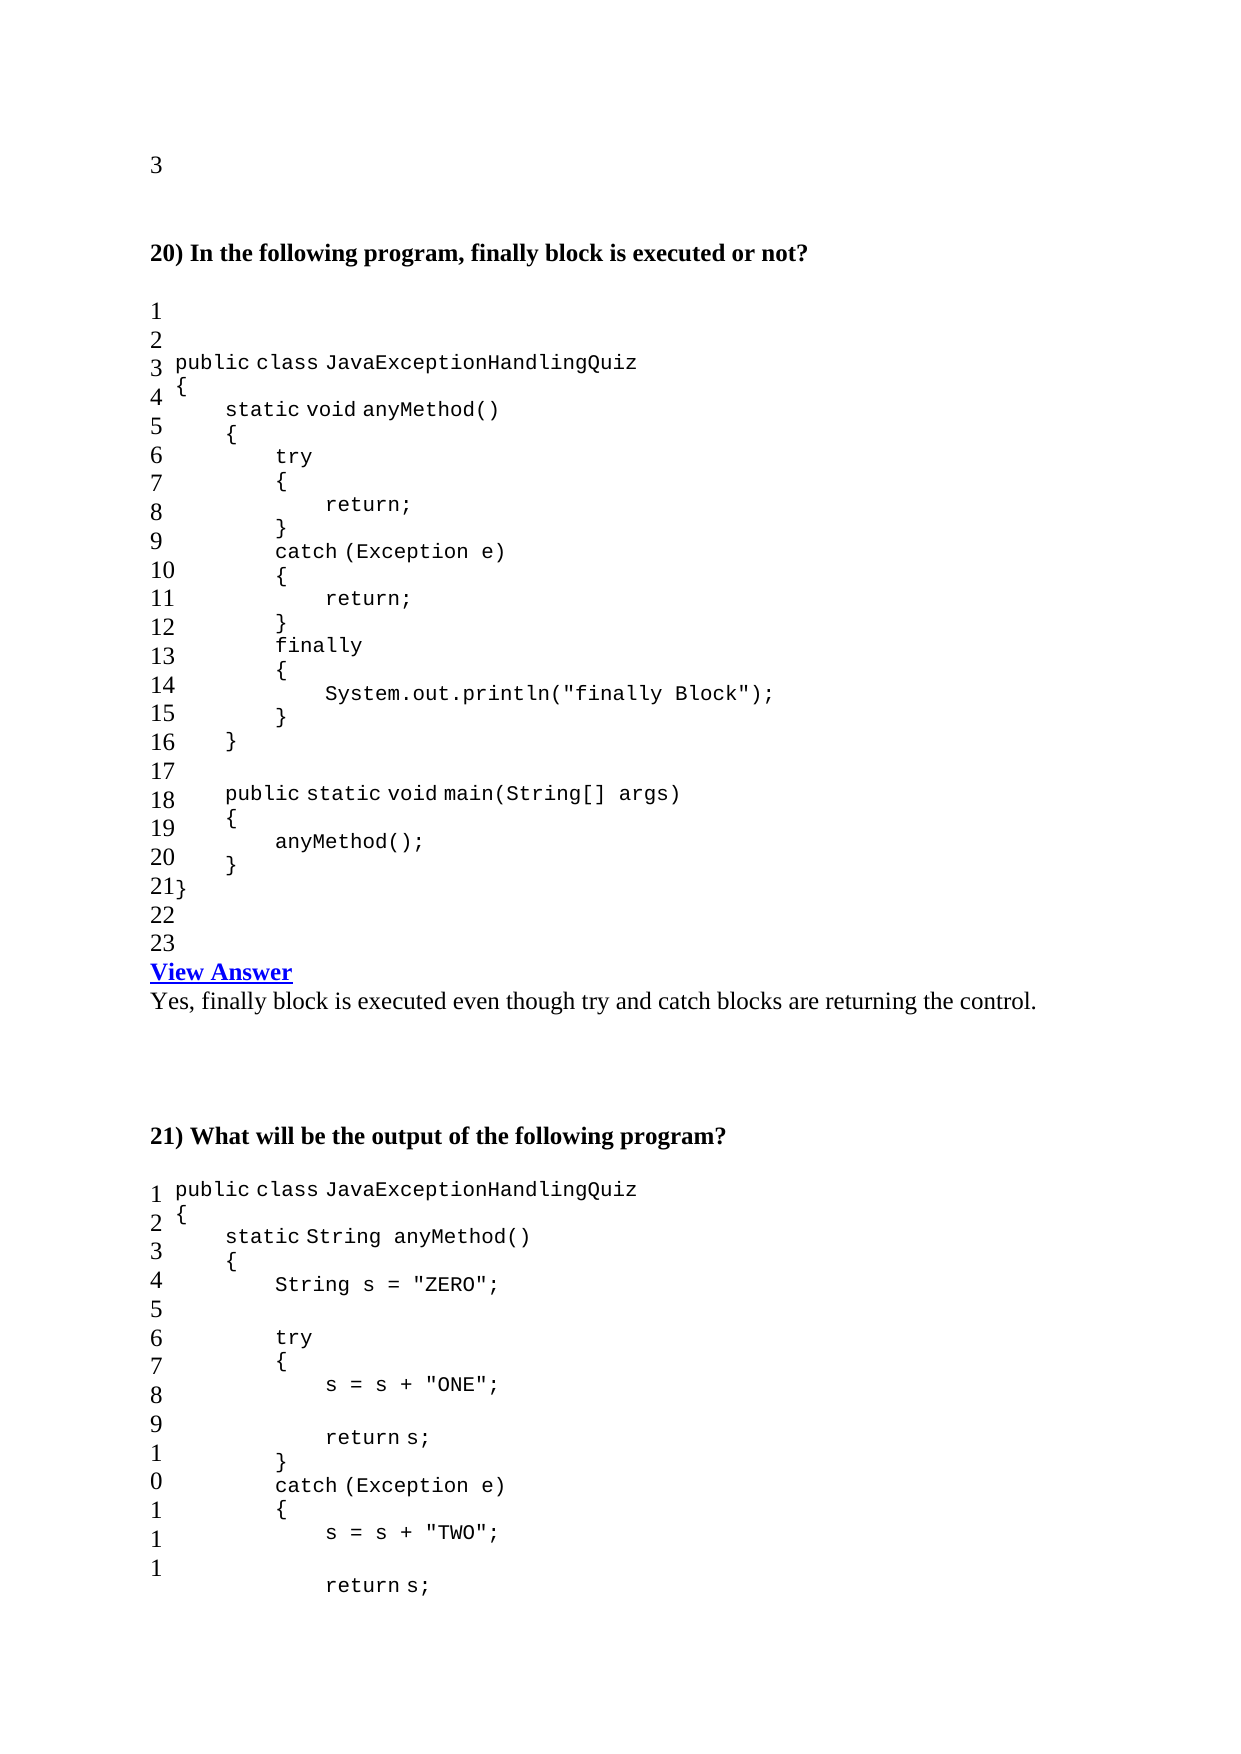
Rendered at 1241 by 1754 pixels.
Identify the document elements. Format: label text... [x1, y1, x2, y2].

text 21) What will be the output of the following program? [150, 1121, 1090, 1150]
text Yes, finally block is executed even though try and catch blocks are returning the control. [150, 986, 1090, 1015]
text 3 [150, 150, 1090, 179]
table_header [175, 1179, 681, 1599]
text View Answer [150, 957, 1090, 986]
text 20) In the following program, finally block is executed or not? [150, 238, 1090, 267]
table_header public class JavaExceptionHandlingQuiz { static void anyMethod() { try { return; } catch (Exception e) { return; } finally { System.out.println("finally Block"); } } public static void main(String[] args) { anyMethod(); } } [175, 296, 775, 957]
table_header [150, 1179, 175, 1599]
table_header 1 2 3 4 5 6 7 8 9 10 11 12 13 14 15 16 17 18 19 20 21 22 23 [150, 296, 175, 957]
